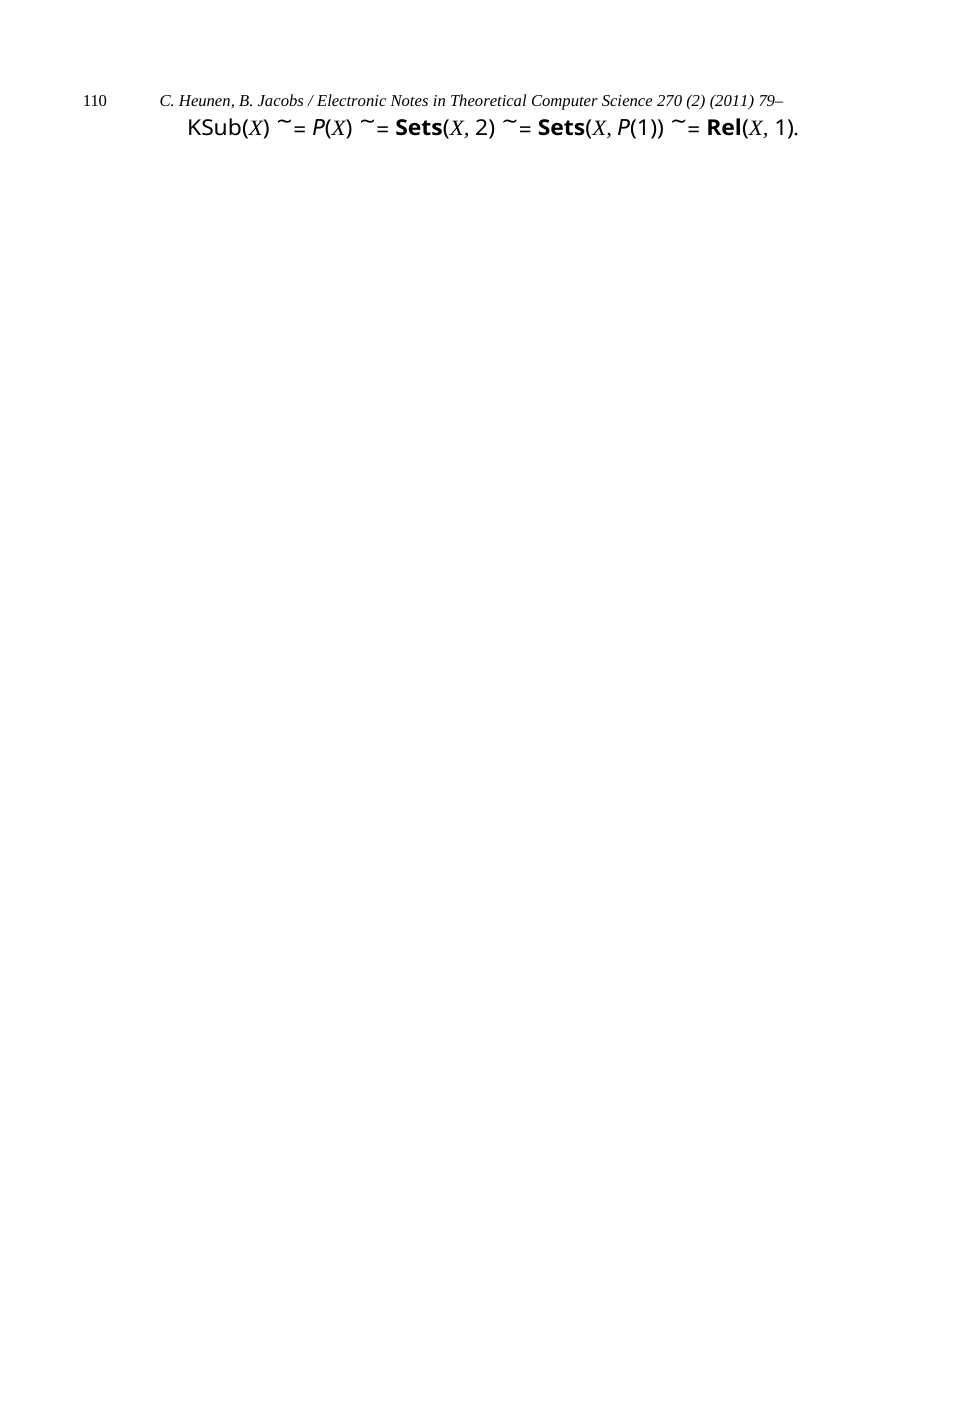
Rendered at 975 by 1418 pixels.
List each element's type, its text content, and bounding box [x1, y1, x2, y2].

text KSub(X) ∼= P(X) ∼= Sets(X, 2) ∼= Sets(X, P(1)) ∼= Rel(X, 1). [66, 108, 921, 143]
